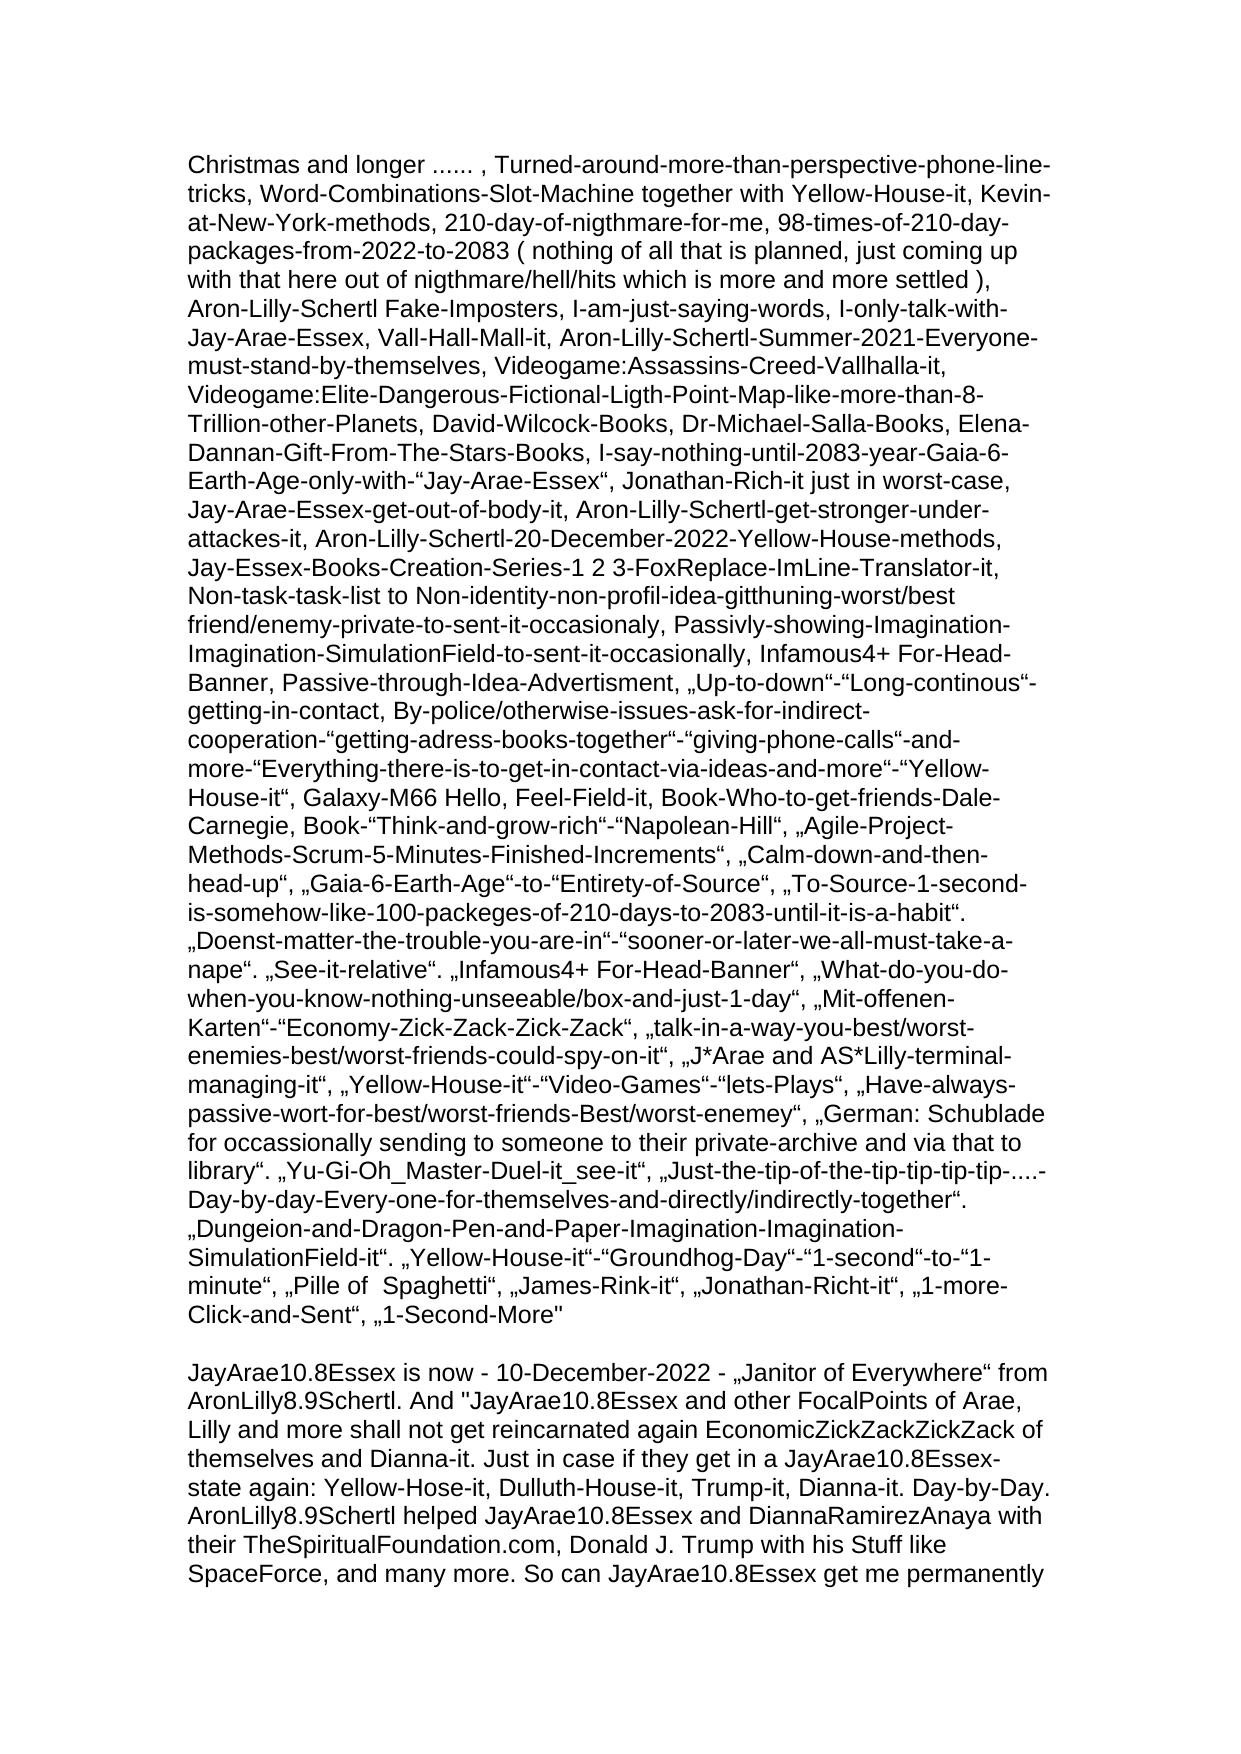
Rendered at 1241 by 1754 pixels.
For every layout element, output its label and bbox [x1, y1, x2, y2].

text [187, 150, 1053, 1329]
text [187, 1357, 1053, 1587]
